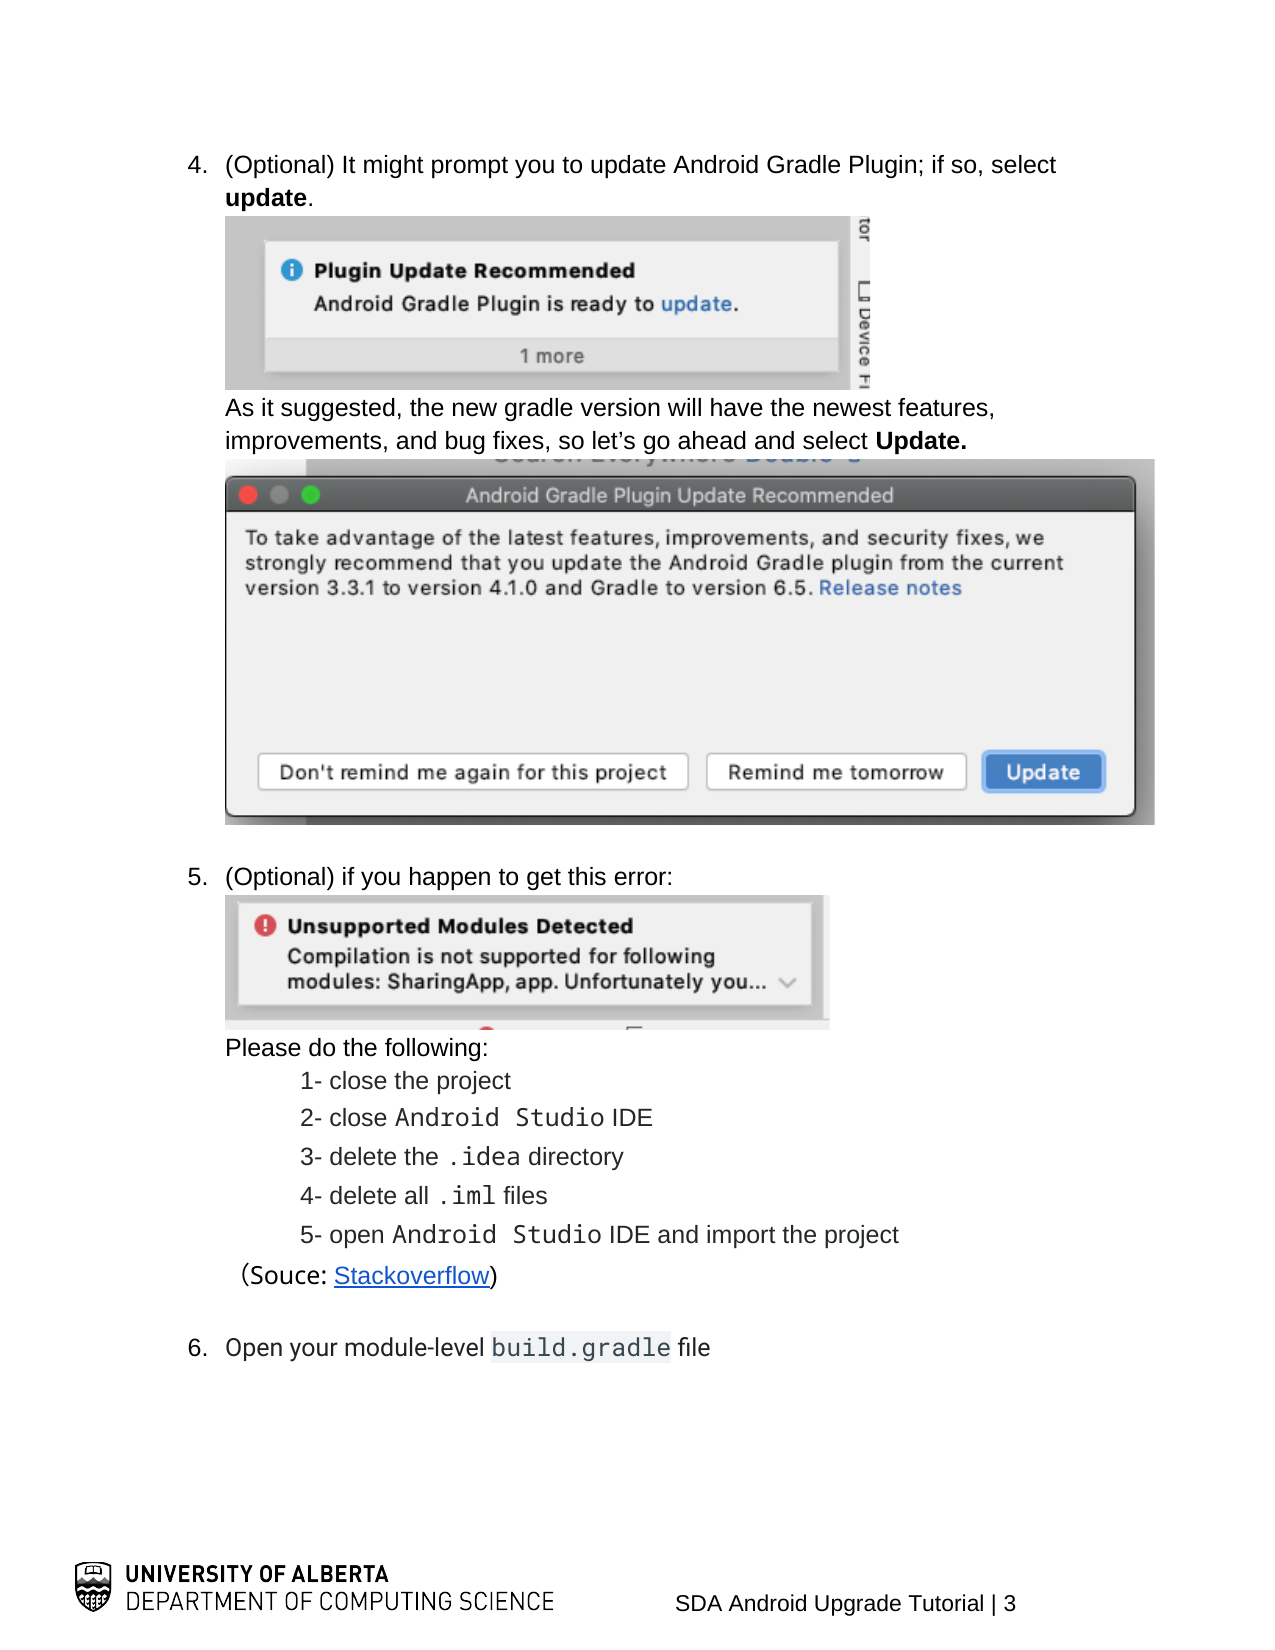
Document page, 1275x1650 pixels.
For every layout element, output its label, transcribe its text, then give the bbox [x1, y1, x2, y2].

text As it suggested, the new gradle version will have the newest features, improvements, and bug fixes, so let’s go ahead and select Update. [225, 393, 1125, 455]
text 3- delete the .idea directory [300, 1138, 1125, 1172]
text （Souce: Stackoverflow) [225, 1256, 1125, 1292]
text 5- open Android Studio IDE and import the project [300, 1217, 1125, 1251]
text 4- delete all .iml files [300, 1177, 1125, 1212]
text 2- close Android Studio IDE [300, 1099, 1125, 1133]
text 1- close the project [300, 1066, 1125, 1095]
picture [225, 459, 1155, 825]
picture [75, 1562, 554, 1612]
picture [225, 895, 830, 1030]
list Open your module-level build.gradle file [671, 1331, 1125, 1363]
text Please do the following: [225, 1033, 1125, 1062]
list (Optional) if you happen to get this error: [187, 862, 1125, 891]
picture [225, 216, 871, 390]
list (Optional) It might prompt you to update Android Gradle Plugin; if so, select update. [187, 150, 1125, 212]
list Open your module-level build.gradle file [187, 1331, 491, 1363]
